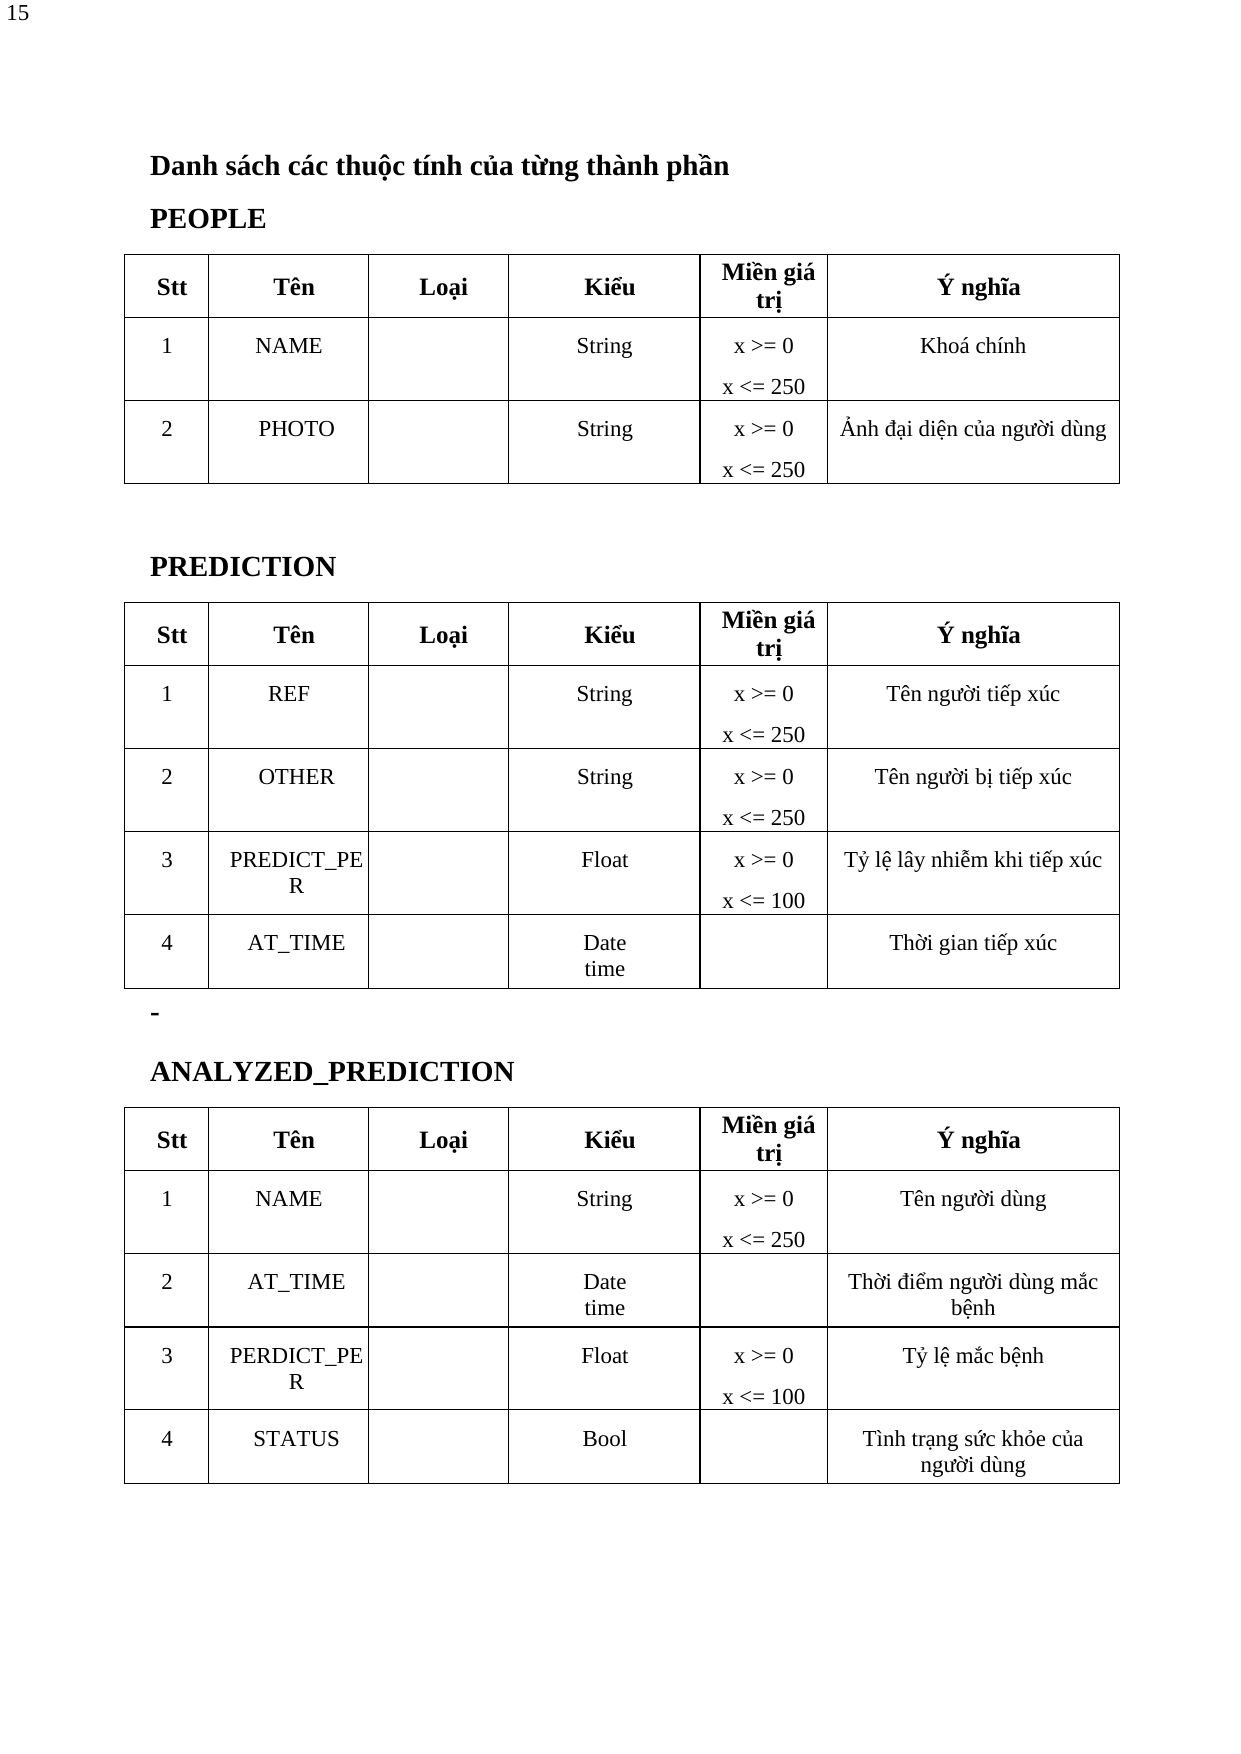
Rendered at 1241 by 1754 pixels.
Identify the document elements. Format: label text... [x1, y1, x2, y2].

table_cell Thời điểm người dùng mắc bệnh [828, 1254, 1119, 1326]
table_cell [369, 832, 508, 913]
table_cell Float [509, 1328, 699, 1409]
table_cell 2 [125, 1254, 208, 1326]
table_cell 1 [125, 1171, 208, 1252]
table_header Miền giá trị [701, 603, 827, 665]
table_cell x >= 0 x <= 250 [701, 401, 827, 482]
table_cell Date time [509, 1254, 699, 1326]
table_header Ý nghĩa [828, 603, 1119, 665]
table_cell x >= 0 x <= 250 [701, 666, 827, 748]
table_header Stt [125, 603, 208, 665]
table_cell [369, 1328, 508, 1409]
table_header Tên [209, 255, 368, 317]
table_cell [369, 318, 508, 399]
table_cell AT_TIME [209, 1254, 368, 1326]
table_cell String [509, 666, 699, 748]
table_cell [369, 749, 508, 831]
table_cell String [509, 318, 699, 399]
table_cell Tình trạng sức khỏe của người dùng [828, 1410, 1119, 1483]
text Danh sách các thuộc tính của từng thành phần PEOPLE [150, 148, 732, 234]
table_cell 1 [125, 666, 208, 748]
table_cell OTHER [209, 749, 368, 831]
table_header Ý nghĩa [828, 1108, 1119, 1169]
table_cell [701, 1254, 827, 1326]
table_cell x >= 0 x <= 250 [701, 1171, 827, 1252]
table_header Kiểu [509, 603, 699, 665]
table_cell Date time [509, 915, 699, 987]
table_cell PERDICT_PER [209, 1328, 368, 1409]
table_cell Thời gian tiếp xúc [828, 915, 1119, 987]
table_cell PREDICT_PER [209, 832, 368, 913]
table_cell REF [209, 666, 368, 748]
table_cell 2 [125, 401, 208, 482]
table_header Tên [209, 1108, 368, 1169]
table_cell x >= 0 x <= 250 [701, 749, 827, 831]
table_cell Bool [509, 1410, 699, 1483]
table_cell [701, 915, 827, 987]
table_cell [369, 1171, 508, 1252]
table_cell x >= 0 x <= 100 [701, 832, 827, 913]
table_header Stt [125, 1108, 208, 1169]
table_cell NAME [209, 1171, 368, 1252]
table_header Tên [209, 603, 368, 665]
table_cell Tên người bị tiếp xúc [828, 749, 1119, 831]
table_cell 3 [125, 1328, 208, 1409]
table_cell NAME [209, 318, 368, 399]
table_cell [369, 401, 508, 482]
table_cell String [509, 401, 699, 482]
table_cell x >= 0 x <= 100 [701, 1328, 827, 1409]
table_cell Ảnh đại diện của người dùng [828, 401, 1119, 482]
text PREDICTION [150, 549, 732, 582]
table_cell Tên người dùng [828, 1171, 1119, 1252]
table_header Loại [369, 1108, 508, 1169]
table_header Loại [369, 255, 508, 317]
table_header Ý nghĩa [828, 255, 1119, 317]
table_cell [369, 666, 508, 748]
table_cell String [509, 749, 699, 831]
text ANALYZED_PREDICTION [150, 1054, 732, 1087]
table_cell Tỷ lệ lây nhiễm khi tiếp xúc [828, 832, 1119, 913]
table_cell Tên người tiếp xúc [828, 666, 1119, 748]
table_cell 4 [125, 915, 208, 987]
table_header Kiểu [509, 1108, 699, 1169]
table_cell STATUS [209, 1410, 368, 1483]
table_header Kiểu [509, 255, 699, 317]
table_cell Tỷ lệ mắc bệnh [828, 1328, 1119, 1409]
table_cell x >= 0 x <= 250 [701, 318, 827, 399]
table_cell String [509, 1171, 699, 1252]
table_cell [369, 915, 508, 987]
table_cell 4 [125, 1410, 208, 1483]
table_cell AT_TIME [209, 915, 368, 987]
table_header Miền giá trị [701, 1108, 827, 1169]
table_header Loại [369, 603, 508, 665]
table_cell 2 [125, 749, 208, 831]
table_header Stt [125, 255, 208, 317]
table_cell Float [509, 832, 699, 913]
table_cell PHOTO [209, 401, 368, 482]
table_header Miền giá trị [701, 255, 827, 317]
table_cell [369, 1254, 508, 1326]
text - [150, 994, 732, 1028]
table_cell Khoá chính [828, 318, 1119, 399]
table_cell [701, 1410, 827, 1483]
table_cell [369, 1410, 508, 1483]
table_cell 1 [125, 318, 208, 399]
table_cell 3 [125, 832, 208, 913]
